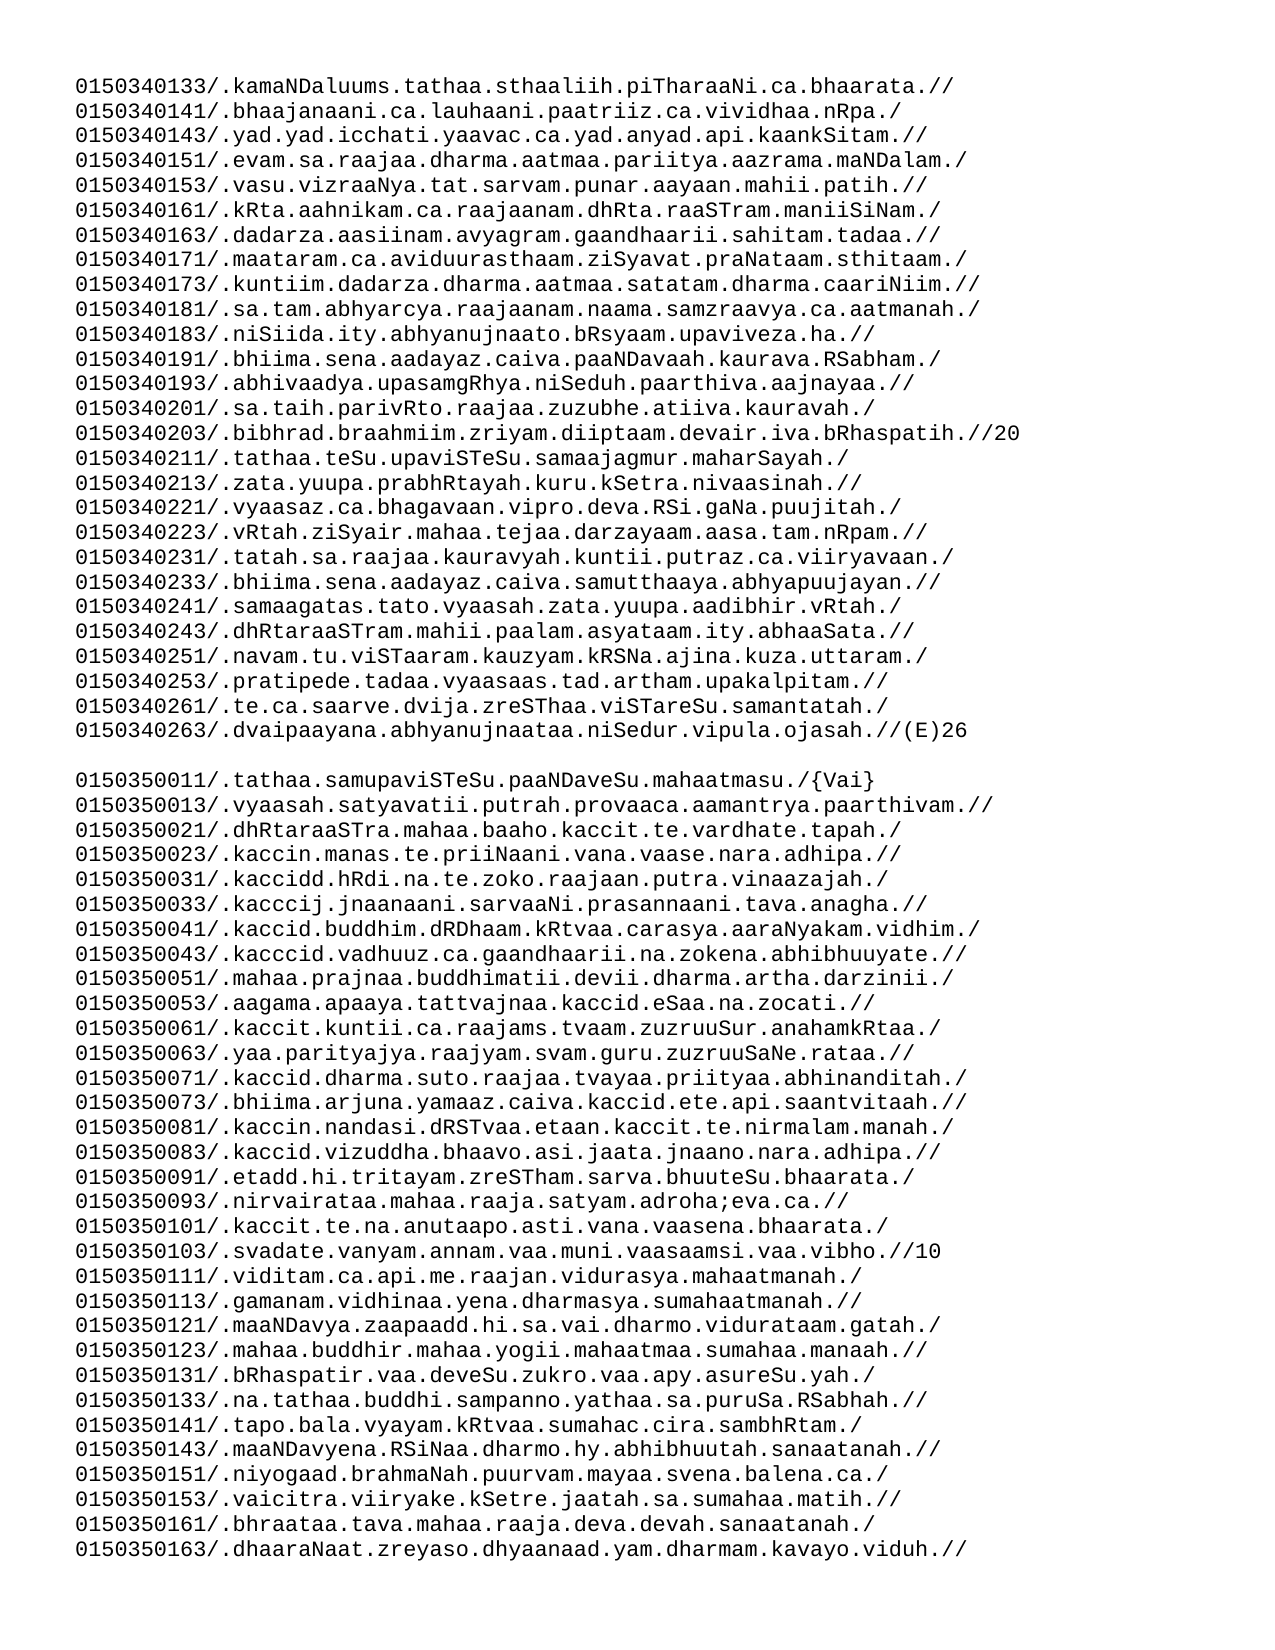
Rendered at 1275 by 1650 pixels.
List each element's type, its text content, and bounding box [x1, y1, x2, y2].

text 0150350013/.vyaasah.satyavatii.putrah.provaaca.aamantrya.paarthivam.// [75, 794, 1200, 819]
text 0150350113/.gamanam.vidhinaa.yena.dharmasya.sumahaatmanah.// [75, 1290, 1200, 1314]
text 0150340183/.niSiida.ity.abhyanujnaato.bRsyaam.upaviveza.ha.// [75, 323, 1200, 348]
text 0150340243/.dhRtaraaSTram.mahii.paalam.asyataam.ity.abhaaSata.// [75, 620, 1200, 645]
text 0150340171/.maataram.ca.aviduurasthaam.ziSyavat.praNataam.sthitaam./ [75, 248, 1200, 273]
text 0150350011/.tathaa.samupaviSTeSu.paaNDaveSu.mahaatmasu./{Vai} [75, 769, 1200, 794]
text 0150340181/.sa.tam.abhyarcya.raajaanam.naama.samzraavya.ca.aatmanah./ [75, 298, 1200, 323]
text 0150350023/.kaccin.manas.te.priiNaani.vana.vaase.nara.adhipa.// [75, 843, 1200, 868]
text 0150350063/.yaa.parityajya.raajyam.svam.guru.zuzruuSaNe.rataa.// [75, 1042, 1200, 1067]
text 0150350131/.bRhaspatir.vaa.deveSu.zukro.vaa.apy.asureSu.yah./ [75, 1364, 1200, 1389]
text 0150340211/.tathaa.teSu.upaviSTeSu.samaajagmur.maharSayah./ [75, 447, 1200, 472]
text 0150340133/.kamaNDaluums.tathaa.sthaaliih.piTharaaNi.ca.bhaarata.// [75, 75, 1200, 100]
text 0150340223/.vRtah.ziSyair.mahaa.tejaa.darzayaam.aasa.tam.nRpam.// [75, 521, 1200, 546]
text 0150350053/.aagama.apaaya.tattvajnaa.kaccid.eSaa.na.zocati.// [75, 992, 1200, 1017]
text 0150340251/.navam.tu.viSTaaram.kauzyam.kRSNa.ajina.kuza.uttaram./ [75, 645, 1200, 670]
text 0150350123/.mahaa.buddhir.mahaa.yogii.mahaatmaa.sumahaa.manaah.// [75, 1339, 1200, 1364]
text 0150350091/.etadd.hi.tritayam.zreSTham.sarva.bhuuteSu.bhaarata./ [75, 1166, 1200, 1191]
text 0150350161/.bhraataa.tava.mahaa.raaja.deva.devah.sanaatanah./ [75, 1513, 1200, 1538]
text 0150340193/.abhivaadya.upasamgRhya.niSeduh.paarthiva.aajnayaa.// [75, 372, 1200, 397]
text 0150340163/.dadarza.aasiinam.avyagram.gaandhaarii.sahitam.tadaa.// [75, 224, 1200, 248]
text 0150350151/.niyogaad.brahmaNah.puurvam.mayaa.svena.balena.ca./ [75, 1463, 1200, 1488]
text 0150340191/.bhiima.sena.aadayaz.caiva.paaNDavaah.kaurava.RSabham./ [75, 348, 1200, 372]
text 0150350111/.viditam.ca.api.me.raajan.vidurasya.mahaatmanah./ [75, 1265, 1200, 1290]
text 0150340213/.zata.yuupa.prabhRtayah.kuru.kSetra.nivaasinah.// [75, 472, 1200, 496]
text 0150340231/.tatah.sa.raajaa.kauravyah.kuntii.putraz.ca.viiryavaan./ [75, 546, 1200, 571]
text 0150340263/.dvaipaayana.abhyanujnaataa.niSedur.vipula.ojasah.//(E)26 [75, 719, 1200, 744]
text 0150350041/.kaccid.buddhim.dRDhaam.kRtvaa.carasya.aaraNyakam.vidhim./ [75, 918, 1200, 943]
text 0150340203/.bibhrad.braahmiim.zriyam.diiptaam.devair.iva.bRhaspatih.//20 [75, 422, 1200, 447]
text 0150350153/.vaicitra.viiryake.kSetre.jaatah.sa.sumahaa.matih.// [75, 1488, 1200, 1513]
text 0150350021/.dhRtaraaSTra.mahaa.baaho.kaccit.te.vardhate.tapah./ [75, 819, 1200, 843]
text 0150340161/.kRta.aahnikam.ca.raajaanam.dhRta.raaSTram.maniiSiNam./ [75, 199, 1200, 224]
text 0150340253/.pratipede.tadaa.vyaasaas.tad.artham.upakalpitam.// [75, 670, 1200, 695]
text 0150350093/.nirvairataa.mahaa.raaja.satyam.adroha;eva.ca.// [75, 1191, 1200, 1215]
text 0150350073/.bhiima.arjuna.yamaaz.caiva.kaccid.ete.api.saantvitaah.// [75, 1091, 1200, 1116]
text 0150350061/.kaccit.kuntii.ca.raajams.tvaam.zuzruuSur.anahamkRtaa./ [75, 1017, 1200, 1042]
text 0150350071/.kaccid.dharma.suto.raajaa.tvayaa.priityaa.abhinanditah./ [75, 1067, 1200, 1091]
text 0150350121/.maaNDavya.zaapaadd.hi.sa.vai.dharmo.vidurataam.gatah./ [75, 1314, 1200, 1339]
text 0150340173/.kuntiim.dadarza.dharma.aatmaa.satatam.dharma.caariNiim.// [75, 273, 1200, 298]
text 0150340221/.vyaasaz.ca.bhagavaan.vipro.deva.RSi.gaNa.puujitah./ [75, 496, 1200, 521]
text 0150350143/.maaNDavyena.RSiNaa.dharmo.hy.abhibhuutah.sanaatanah.// [75, 1438, 1200, 1463]
text 0150340151/.evam.sa.raajaa.dharma.aatmaa.pariitya.aazrama.maNDalam./ [75, 149, 1200, 174]
text 0150350051/.mahaa.prajnaa.buddhimatii.devii.dharma.artha.darzinii./ [75, 967, 1200, 992]
text 0150350133/.na.tathaa.buddhi.sampanno.yathaa.sa.puruSa.RSabhah.// [75, 1389, 1200, 1414]
text 0150350031/.kaccidd.hRdi.na.te.zoko.raajaan.putra.vinaazajah./ [75, 868, 1200, 893]
text 0150340153/.vasu.vizraaNya.tat.sarvam.punar.aayaan.mahii.patih.// [75, 174, 1200, 199]
text 0150350081/.kaccin.nandasi.dRSTvaa.etaan.kaccit.te.nirmalam.manah./ [75, 1116, 1200, 1141]
text 0150350141/.tapo.bala.vyayam.kRtvaa.sumahac.cira.sambhRtam./ [75, 1414, 1200, 1438]
text 0150350101/.kaccit.te.na.anutaapo.asti.vana.vaasena.bhaarata./ [75, 1215, 1200, 1240]
text 0150340143/.yad.yad.icchati.yaavac.ca.yad.anyad.api.kaankSitam.// [75, 124, 1200, 149]
text 0150350043/.kacccid.vadhuuz.ca.gaandhaarii.na.zokena.abhibhuuyate.// [75, 943, 1200, 967]
text 0150350083/.kaccid.vizuddha.bhaavo.asi.jaata.jnaano.nara.adhipa.// [75, 1141, 1200, 1166]
text 0150350163/.dhaaraNaat.zreyaso.dhyaanaad.yam.dharmam.kavayo.viduh.// [75, 1538, 1200, 1562]
text 0150340261/.te.ca.saarve.dvija.zreSThaa.viSTareSu.samantatah./ [75, 695, 1200, 719]
text 0150340233/.bhiima.sena.aadayaz.caiva.samutthaaya.abhyapuujayan.// [75, 571, 1200, 596]
text 0150340241/.samaagatas.tato.vyaasah.zata.yuupa.aadibhir.vRtah./ [75, 596, 1200, 620]
text 0150340141/.bhaajanaani.ca.lauhaani.paatriiz.ca.vividhaa.nRpa./ [75, 100, 1200, 124]
text 0150340201/.sa.taih.parivRto.raajaa.zuzubhe.atiiva.kauravah./ [75, 397, 1200, 422]
text 0150350103/.svadate.vanyam.annam.vaa.muni.vaasaamsi.vaa.vibho.//10 [75, 1240, 1200, 1265]
text 0150350033/.kacccij.jnaanaani.sarvaaNi.prasannaani.tava.anagha.// [75, 893, 1200, 918]
